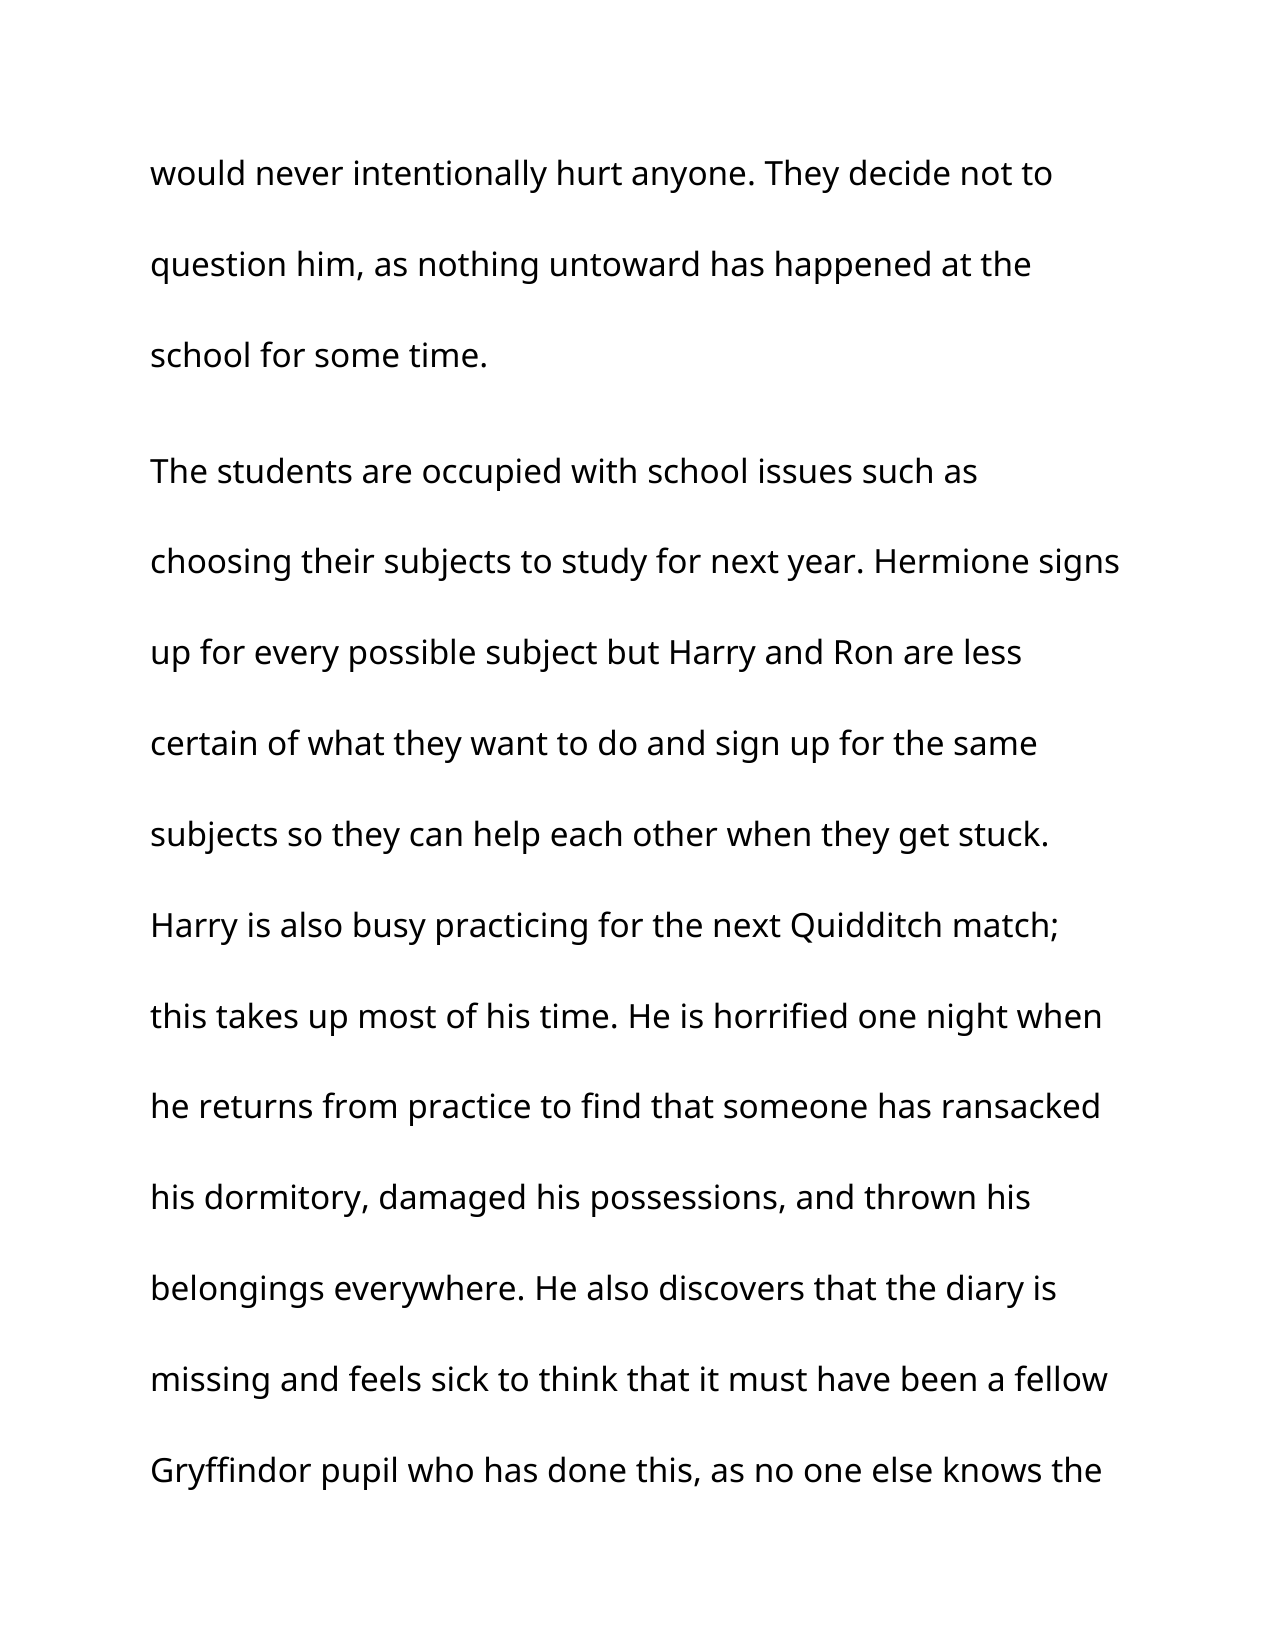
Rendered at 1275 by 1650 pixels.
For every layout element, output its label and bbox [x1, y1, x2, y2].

text [150, 447, 1125, 1492]
text [150, 150, 1125, 377]
